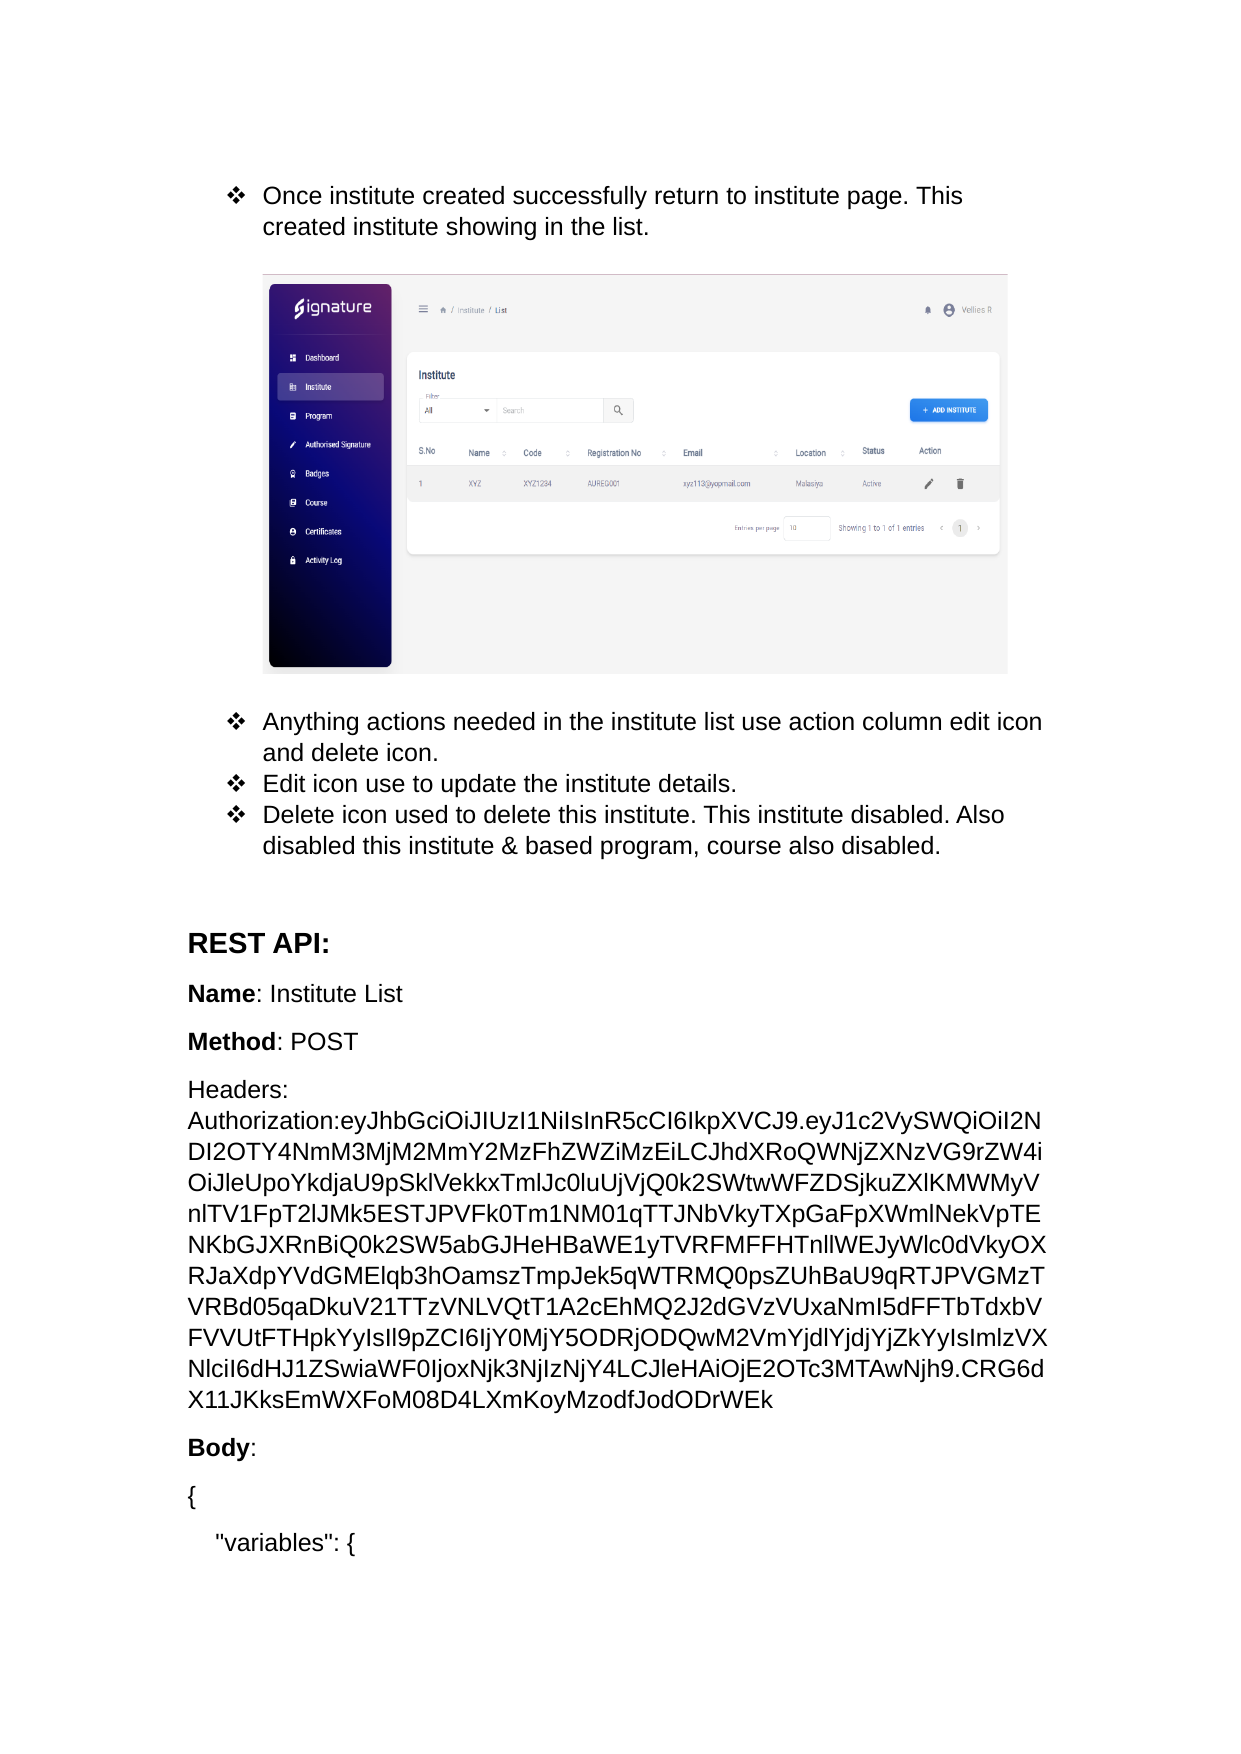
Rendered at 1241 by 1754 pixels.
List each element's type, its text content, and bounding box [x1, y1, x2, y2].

picture [262, 274, 1008, 674]
list Delete icon used to delete this institute. This institute disabled. Also disabled this institute & based program, course also disabled. [225, 800, 1053, 860]
text REST API: [187, 927, 1053, 960]
list Edit icon use to update the institute details. [225, 769, 1053, 798]
text Name: Institute List [187, 979, 1053, 1008]
list Once institute created successfully return to institute page. This created institute showing in the list. [225, 181, 1053, 241]
text Method: POST [187, 1027, 1053, 1056]
list Anything actions needed in the institute list use action column edit icon and delete icon. [225, 707, 1053, 767]
text "variables": { [187, 1528, 1053, 1557]
text Headers: Authorization:eyJhbGciOiJIUzI1NiIsInR5cCI6IkpXVCJ9.eyJ1c2VySWQiOiI2NDI2OTY4NmM3MjM2MmY2MzFhZWZiMzEiLCJhdXRoQWNjZXNzVG9rZW4iOiJleUpoYkdjaU9pSklVekkxTmlJc0luUjVjQ0k2SWtwWFZDSjkuZXlKMWMyVnlTV1FpT2lJMk5ESTJPVFk0Tm1NM01qTTJNbVkyTXpGaFpXWmlNekVpTENKbGJXRnBiQ0k2SW5abGJHeHBaWE1yTVRFMFFHTnllWEJyWlc0dVkyOXRJaXdpYVdGMElqb3hOamszTmpJek5qWTRMQ0psZUhBaU9qRTJPVGMzTVRBd05qaDkuV21TTzVNLVQtT1A2cEhMQ2J2dGVzVUxaNmI5dFFTbTdxbVFVVUtFTHpkYyIsIl9pZCI6IjY0MjY5ODRjODQwM2VmYjdlYjdjYjZkYyIsImlzVXNlciI6dHJ1ZSwiaWF0IjoxNjk3NjIzNjY4LCJleHAiOjE2OTc3MTAwNjh9.CRG6dX11JKksEmWXFoM08D4LXmKoyMzodfJodODrWEk [187, 1075, 1053, 1414]
text { [187, 1481, 1053, 1509]
text Body: [187, 1433, 1053, 1462]
